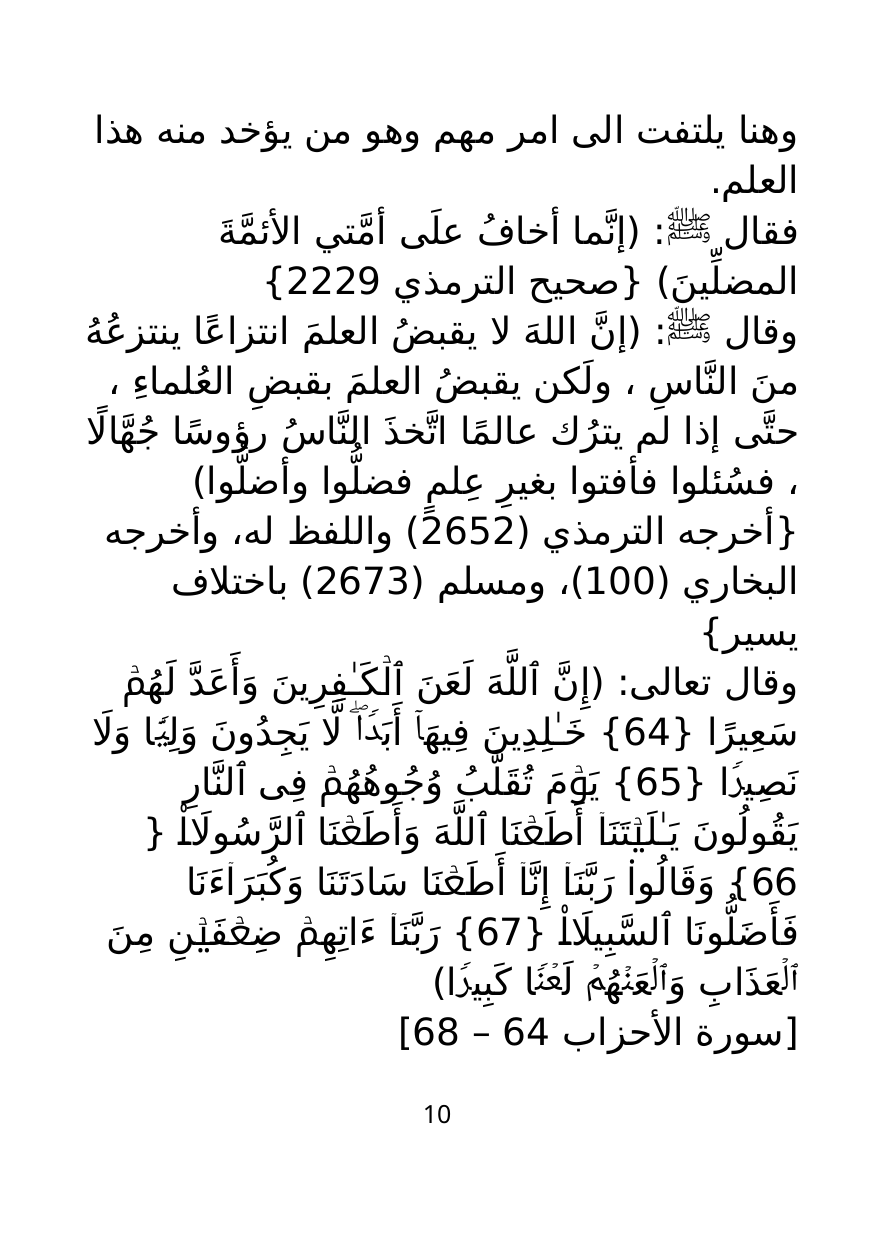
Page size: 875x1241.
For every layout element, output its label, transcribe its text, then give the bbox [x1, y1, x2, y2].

text وقال تعالى: (إِنَّ ٱللَّهَ لَعَنَ ٱلۡكَـٰفِرِینَ وَأَعَدَّ لَهُمۡ سَعِیرًا {64} خَـٰلِدِینَ فِیهَاۤ أَبَدࣰاۖ لَّا یَجِدُونَ وَلِیࣰّا وَلَا نَصِیرࣰا {65} یَوۡمَ تُقَلَّبُ وُجُوهُهُمۡ فِی ٱلنَّارِ یَقُولُونَ یَـٰلَیۡتَنَاۤ أَطَعۡنَا ٱللَّهَ وَأَطَعۡنَا ٱلرَّسُولَا۠ {66} وَقَالُوا۟ رَبَّنَاۤ إِنَّاۤ أَطَعۡنَا سَادَتَنَا وَكُبَرَاۤءَنَا فَأَضَلُّونَا ٱلسَّبِیلَا۠ {67} رَبَّنَاۤ ءَاتِهِمۡ ضِعۡفَیۡنِ مِنَ ٱلۡعَذَابِ وَٱلۡعَنۡهُمۡ لَعۡنࣰا كَبِیرࣰا) [75, 660, 799, 1004]
text وقال ﷺ: (إنَّ اللهَ لا يقبضُ العلمَ انتزاعًا ينتزعُهُ منَ النَّاسِ ، ولَكن يقبضُ العلمَ بقبضِ العُلماءِ ، حتَّى إذا لم يترُك عالمًا اتَّخذَ النَّاسُ رؤوسًا جُهَّالًا ، فسُئلوا فأفتوا بغيرِ عِلمٍ فضلُّوا وأضلُّوا){أخرجه الترمذي (2652) واللفظ له، وأخرجه البخاري (100)، ومسلم (2673) باختلاف يسير} [75, 309, 799, 654]
text [سورة الأحزاب 64 – 68] [75, 1011, 799, 1054]
text وهنا يلتفت الى امر مهم وهو من يؤخد منه هذا العلم. [75, 109, 799, 203]
text فقال ﷺ: (إنَّما أخافُ علَى أمَّتي الأئمَّةَ المضلِّينَ) {صحيح الترمذي 2229} [75, 209, 799, 303]
